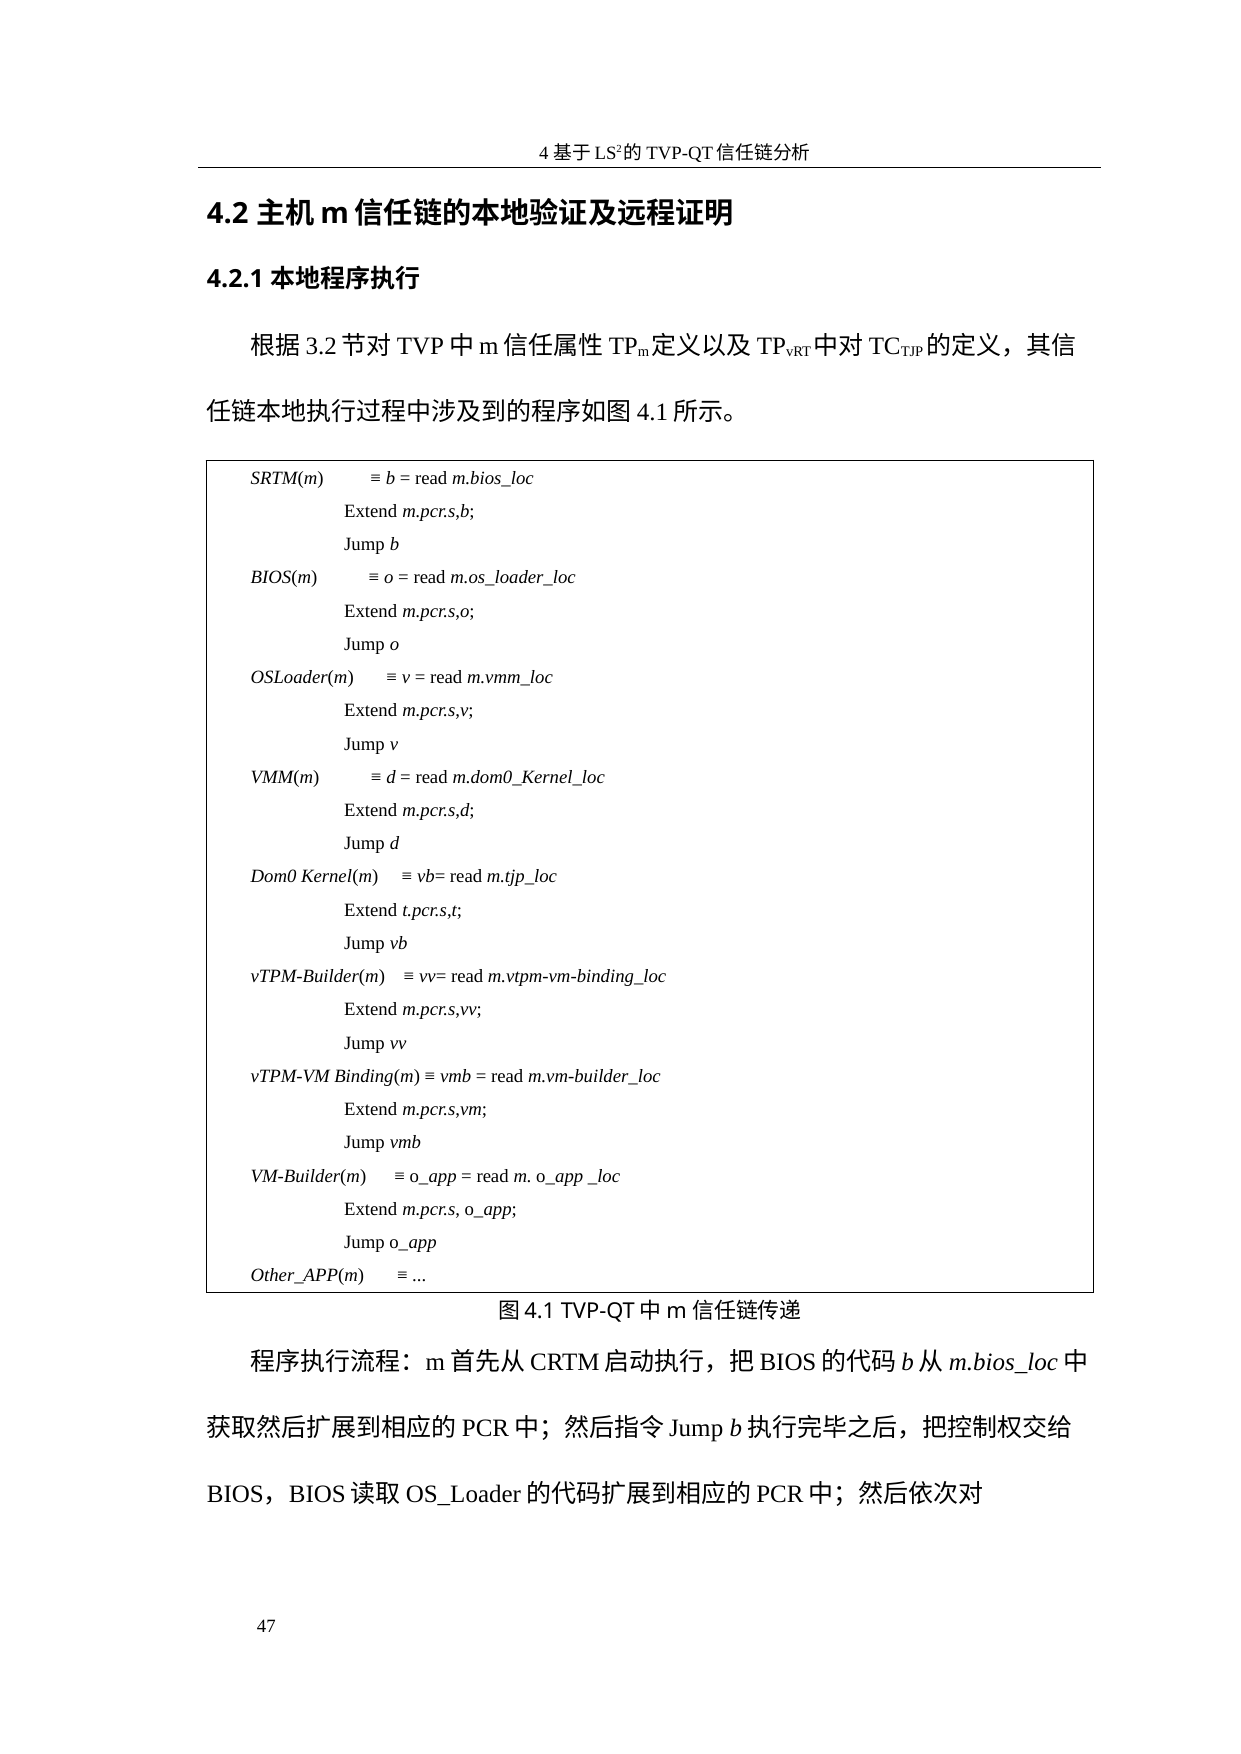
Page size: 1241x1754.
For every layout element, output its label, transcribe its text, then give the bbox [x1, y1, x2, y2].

text Extend m.pcr.s,vm; [207, 1092, 1093, 1125]
subtitle 主机m信任链的本地验证及远程证明 [207, 177, 1093, 244]
text Jump o [207, 627, 1093, 660]
text BIOS(m) ≡ o = read m.os_loader_loc [207, 561, 1093, 594]
text Jump vv [207, 1026, 1093, 1059]
text Extend m.pcr.s,d; [207, 793, 1093, 826]
text Jump d [207, 826, 1093, 859]
text Jump b [207, 527, 1093, 561]
text Dom0 Kernel(m) ≡ vb= read m.tjp_loc [207, 859, 1093, 893]
text VM-Builder(m) ≡ o_app = read m. o_app _loc [207, 1159, 1093, 1192]
text VMM(m) ≡ d = read m.dom0_Kernel_loc [207, 760, 1093, 793]
text Extend m.pcr.s,b; [207, 494, 1093, 527]
text Extend m.pcr.s,vv; [207, 992, 1093, 1026]
text vTPM-Builder(m) ≡ vv= read m.vtpm-vm-binding_loc [207, 959, 1093, 992]
text Jump v [207, 727, 1093, 760]
text Other_APP(m) ≡ ... [207, 1257, 1093, 1292]
text Jump vb [207, 926, 1093, 959]
text 根据3.2节对TVP中m信任属性TPm定义以及TPvRT中对TCTJP的定义，其信任链本地执行过程中涉及到的程序如图4.1所示。 [207, 310, 1093, 443]
text Extend m.pcr.s,o; [207, 594, 1093, 627]
text Extend m.pcr.s,v; [207, 693, 1093, 727]
text Jump vmb [207, 1125, 1093, 1159]
text SRTM(m) ≡ b = read m.bios_loc [207, 461, 1093, 494]
subtitle 本地程序执行 [207, 244, 1093, 310]
text Extend m.pcr.s, o_app; [207, 1192, 1093, 1225]
text 图4.1 TVP-QT中 m 信任链传递 [207, 1293, 1093, 1326]
text vTPM-VM Binding(m) ≡ vmb = read m.vm-builder_loc [207, 1059, 1093, 1092]
text Extend t.pcr.s,t; [207, 893, 1093, 926]
text Jump o_app [207, 1225, 1093, 1257]
text OSLoader(m) ≡ v = read m.vmm_loc [207, 660, 1093, 693]
